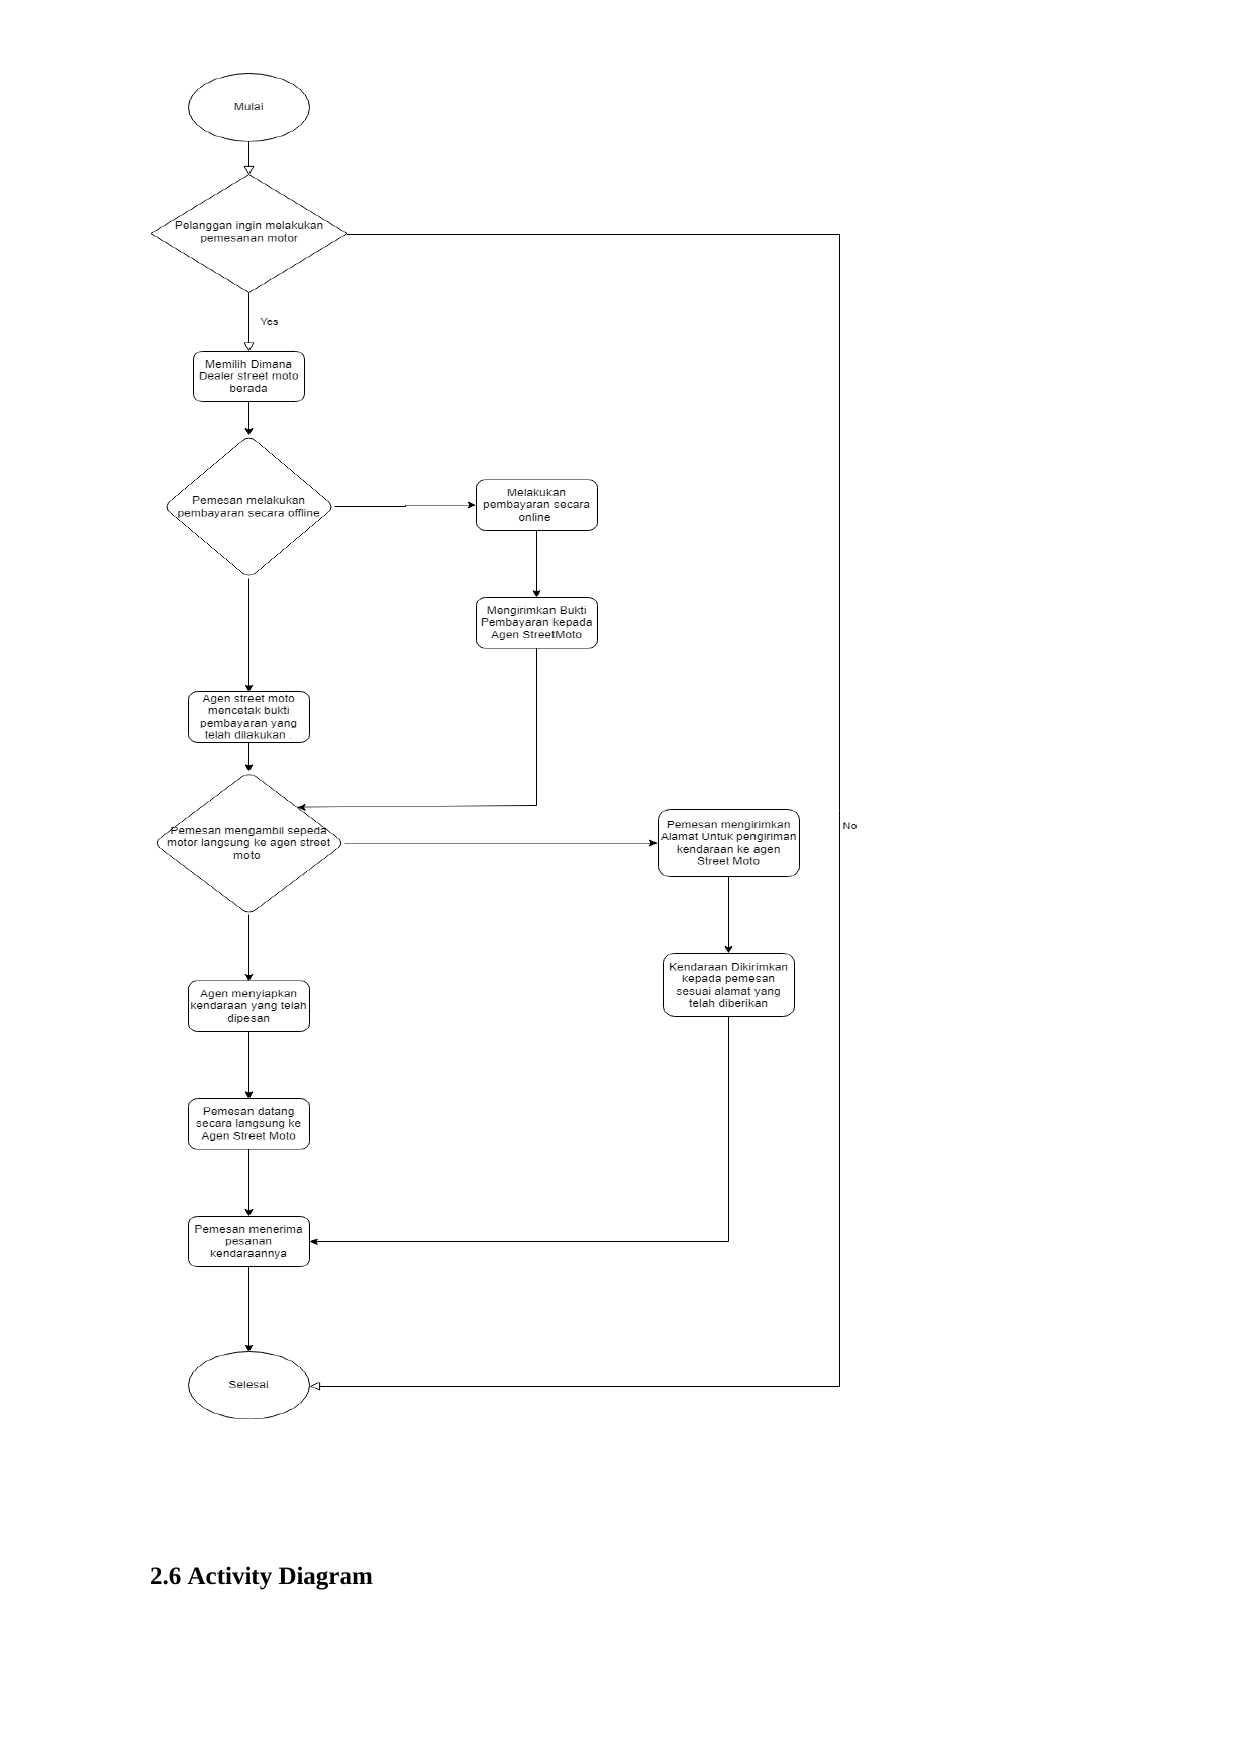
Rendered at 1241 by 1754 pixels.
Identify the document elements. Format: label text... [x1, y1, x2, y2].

text 2.6 Activity Diagram [150, 1561, 1090, 1590]
picture [150, 73, 857, 1419]
